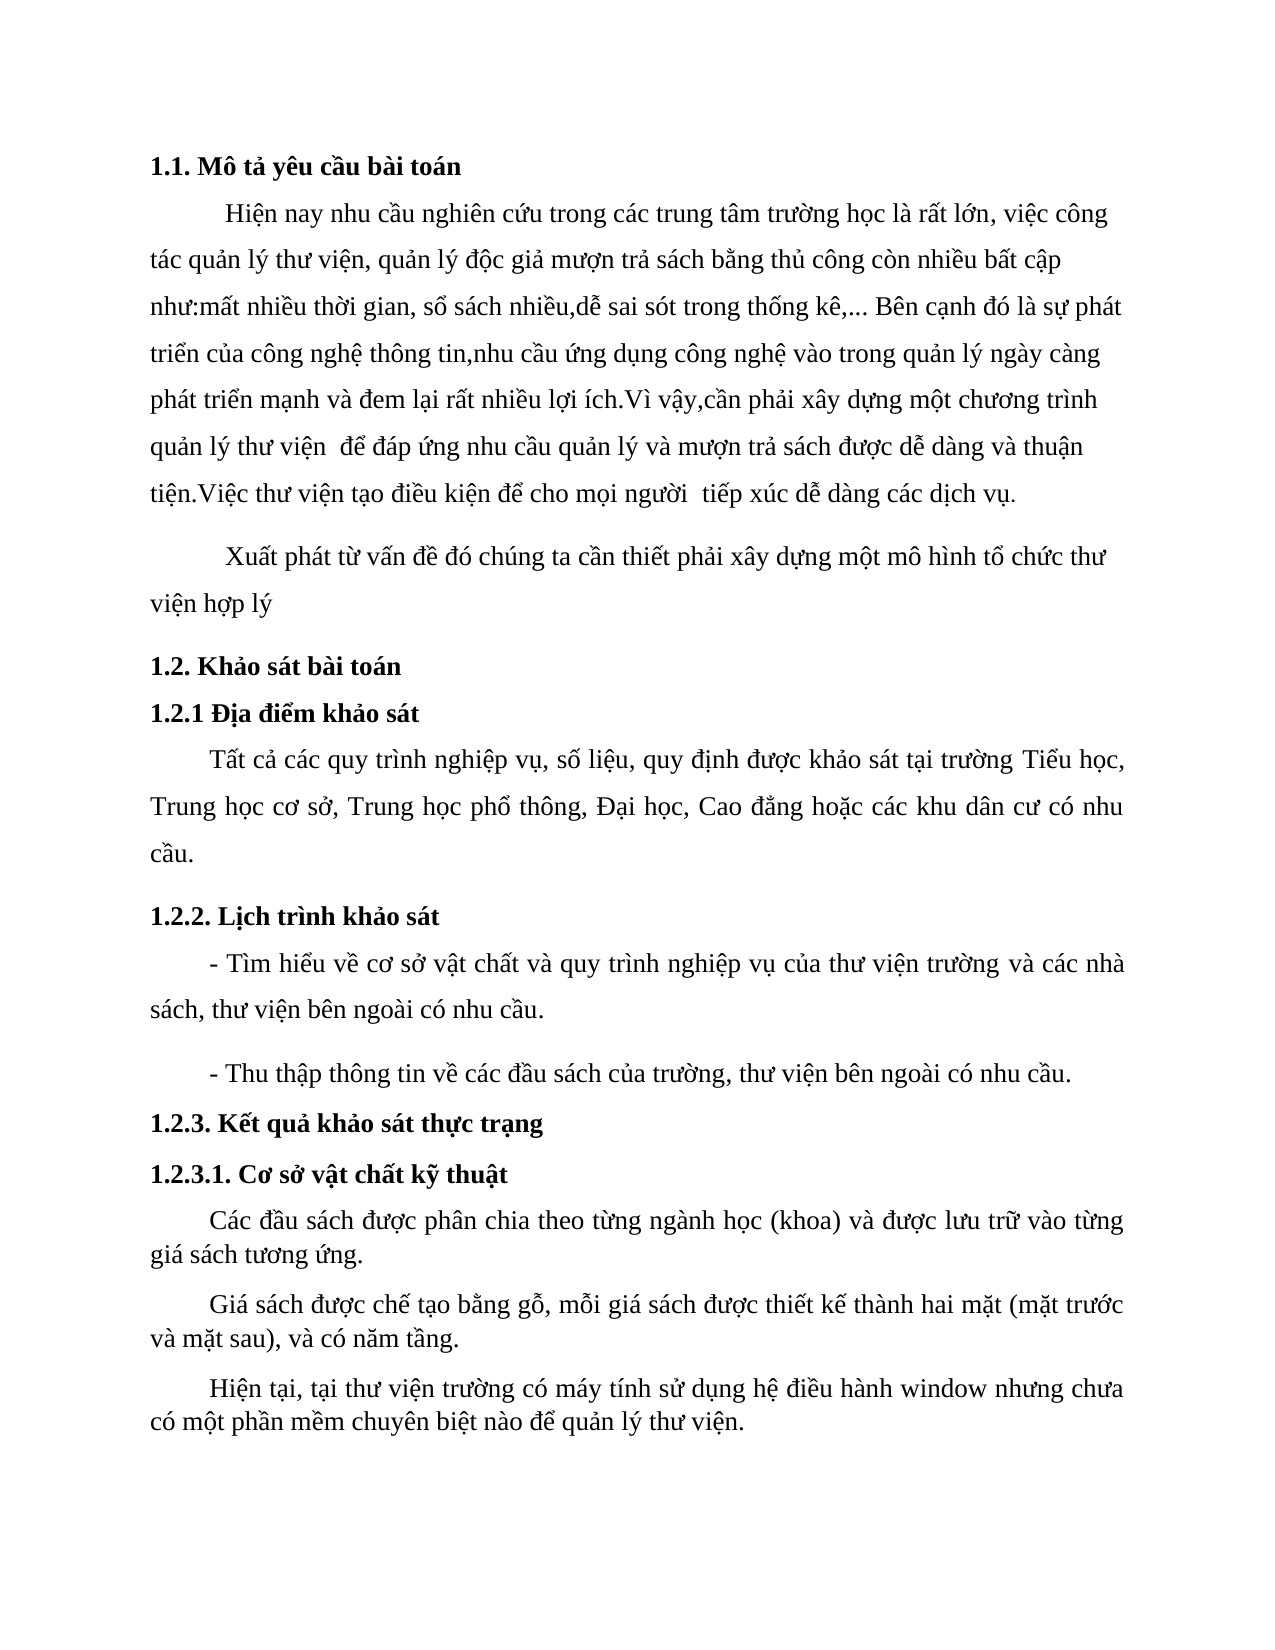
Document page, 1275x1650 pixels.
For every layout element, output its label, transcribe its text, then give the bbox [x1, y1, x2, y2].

text - Tìm hiểu về cơ sở vật chất và quy trình nghiệp vụ của thư viện trường và các nhà sách, thư viện bên ngoài có nhu cầu. [150, 947, 1125, 1024]
text 1.2.1 Địa điểm khảo sát [150, 697, 1125, 728]
subtitle 1.2.2. Lịch trình khảo sát [150, 900, 1125, 931]
subtitle 1.2.3.1. Cơ sở vật chất kỹ thuật [150, 1158, 1125, 1189]
text 1.2. Khảo sát bài toán [150, 650, 1125, 681]
text - Thu thập thông tin về các đầu sách của trường, thư viện bên ngoài có nhu cầu. [150, 1057, 1125, 1088]
text Các đầu sách được phân chia theo từng ngành học (khoa) và được lưu trữ vào từng giá sách tương ứng. [150, 1204, 1125, 1269]
text Hiện tại, tại thư viện trường có máy tính sử dụng hệ điều hành window nhưng chưa có một phần mềm chuyên biệt nào để quản lý thư viện. [150, 1372, 1125, 1437]
text Tất cả các quy trình nghiệp vụ, số liệu, quy định được khảo sát tại trường Tiểu học, Trung học cơ sở, Trung học phổ thông, Đại học, Cao đẳng hoặc các khu dân cư có nhu cầu. [150, 743, 1125, 868]
text 1.1. Mô tả yêu cầu bài toán [150, 150, 1125, 181]
text Giá sách được chế tạo bằng gỗ, mỗi giá sách được thiết kế thành hai mặt (mặt trước và mặt sau), và có năm tầng. [150, 1288, 1125, 1353]
text Xuất phát từ vấn đề đó chúng ta cần thiết phải xây dựng một mô hình tổ chức thư viện hợp lý [150, 540, 1125, 618]
subtitle 1.2.3. Kết quả khảo sát thực trạng [150, 1107, 1125, 1138]
text Hiện nay nhu cầu nghiên cứu trong các trung tâm trường học là rất lớn, việc công tác quản lý thư viện, quản lý độc giả mượn trả sách bằng thủ công còn nhiều bất cập như:mất nhiều thời gian, sổ sách nhiều,dễ sai sót trong thống kê,... Bên cạnh đó là sự phát triển của công nghệ thông tin,nhu cầu ứng dụng công nghệ vào trong quản lý ngày càng phát triển mạnh và đem lại rất nhiều lợi ích.Vì vậy,cần phải xây dựng một chương trình quản lý thư viện để đáp ứng nhu cầu quản lý và mượn trả sách được dễ dàng và thuận tiện.Việc thư viện tạo điều kiện để cho mọi người tiếp xúc dễ dàng các dịch vụ. [150, 197, 1125, 508]
